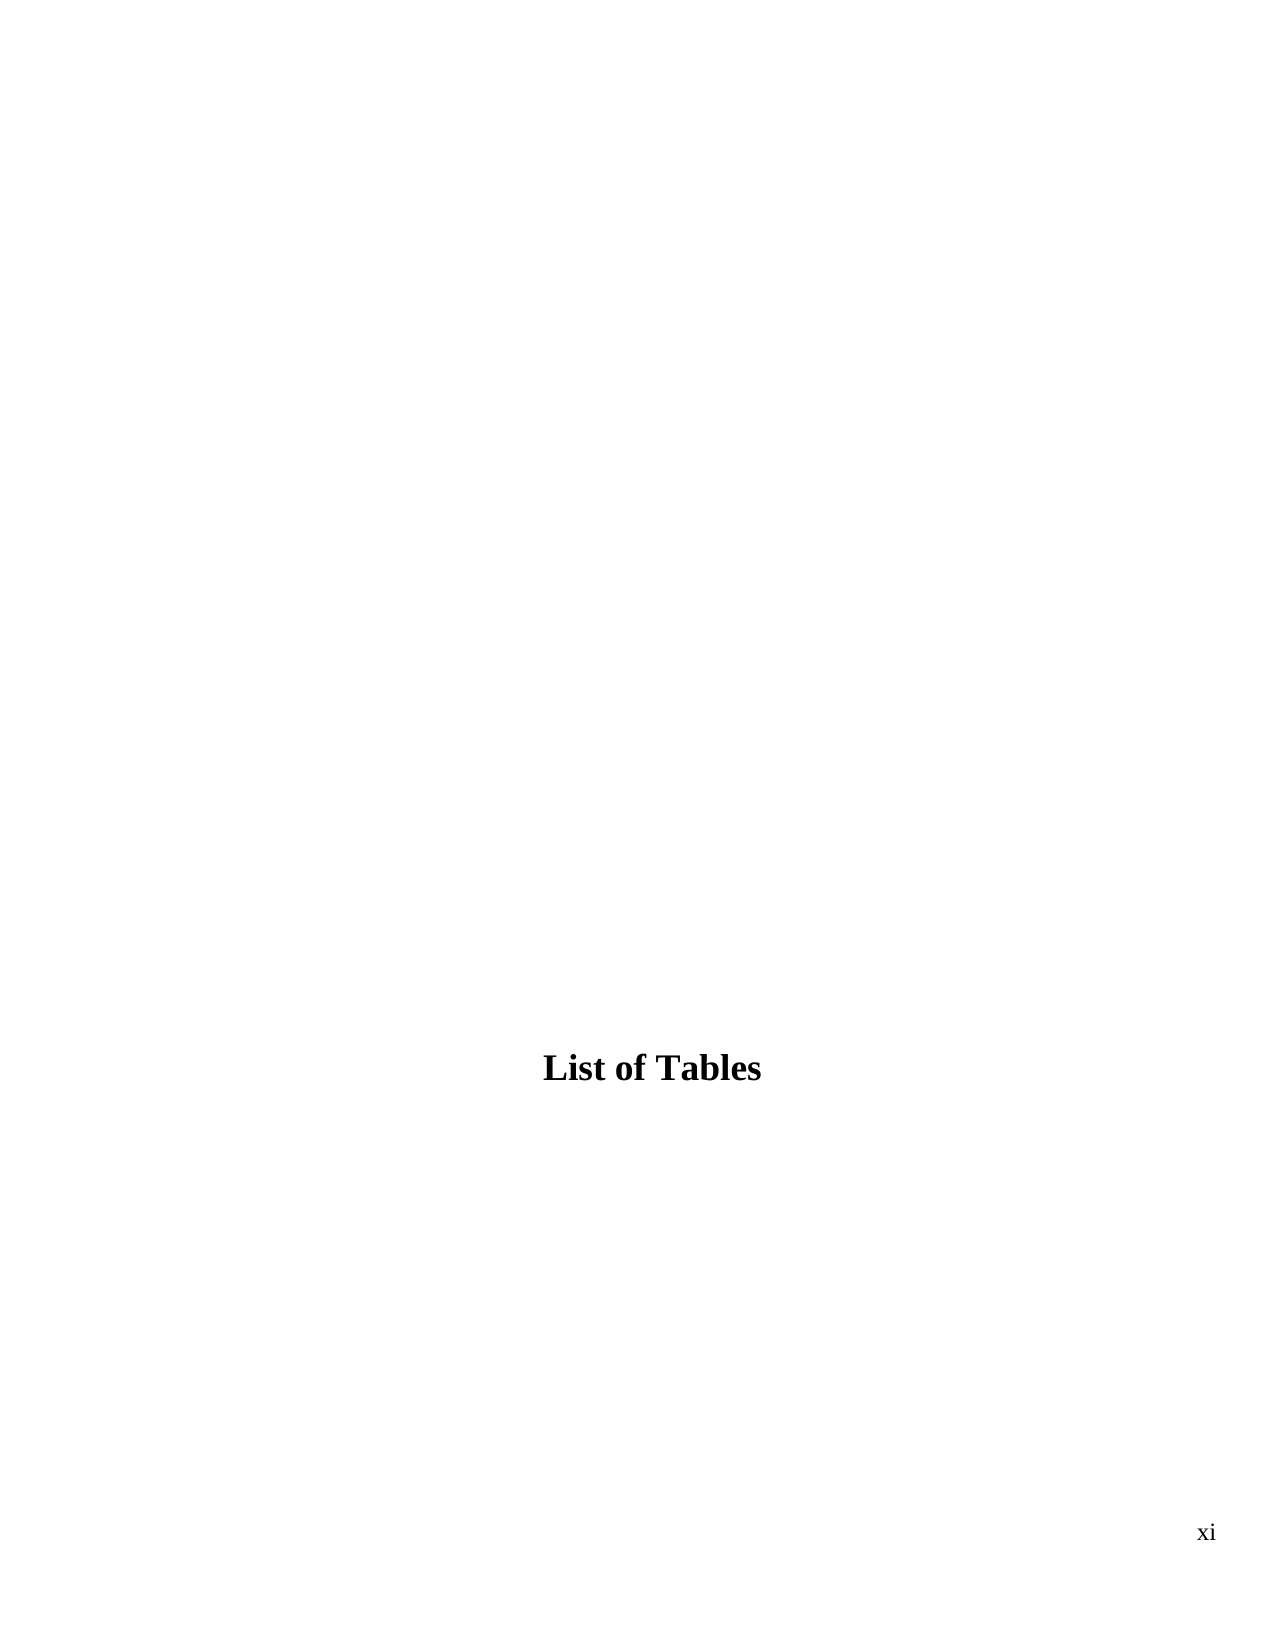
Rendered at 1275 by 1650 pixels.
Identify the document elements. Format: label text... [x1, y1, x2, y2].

subtitle List of Tables [89, 1045, 1216, 1088]
